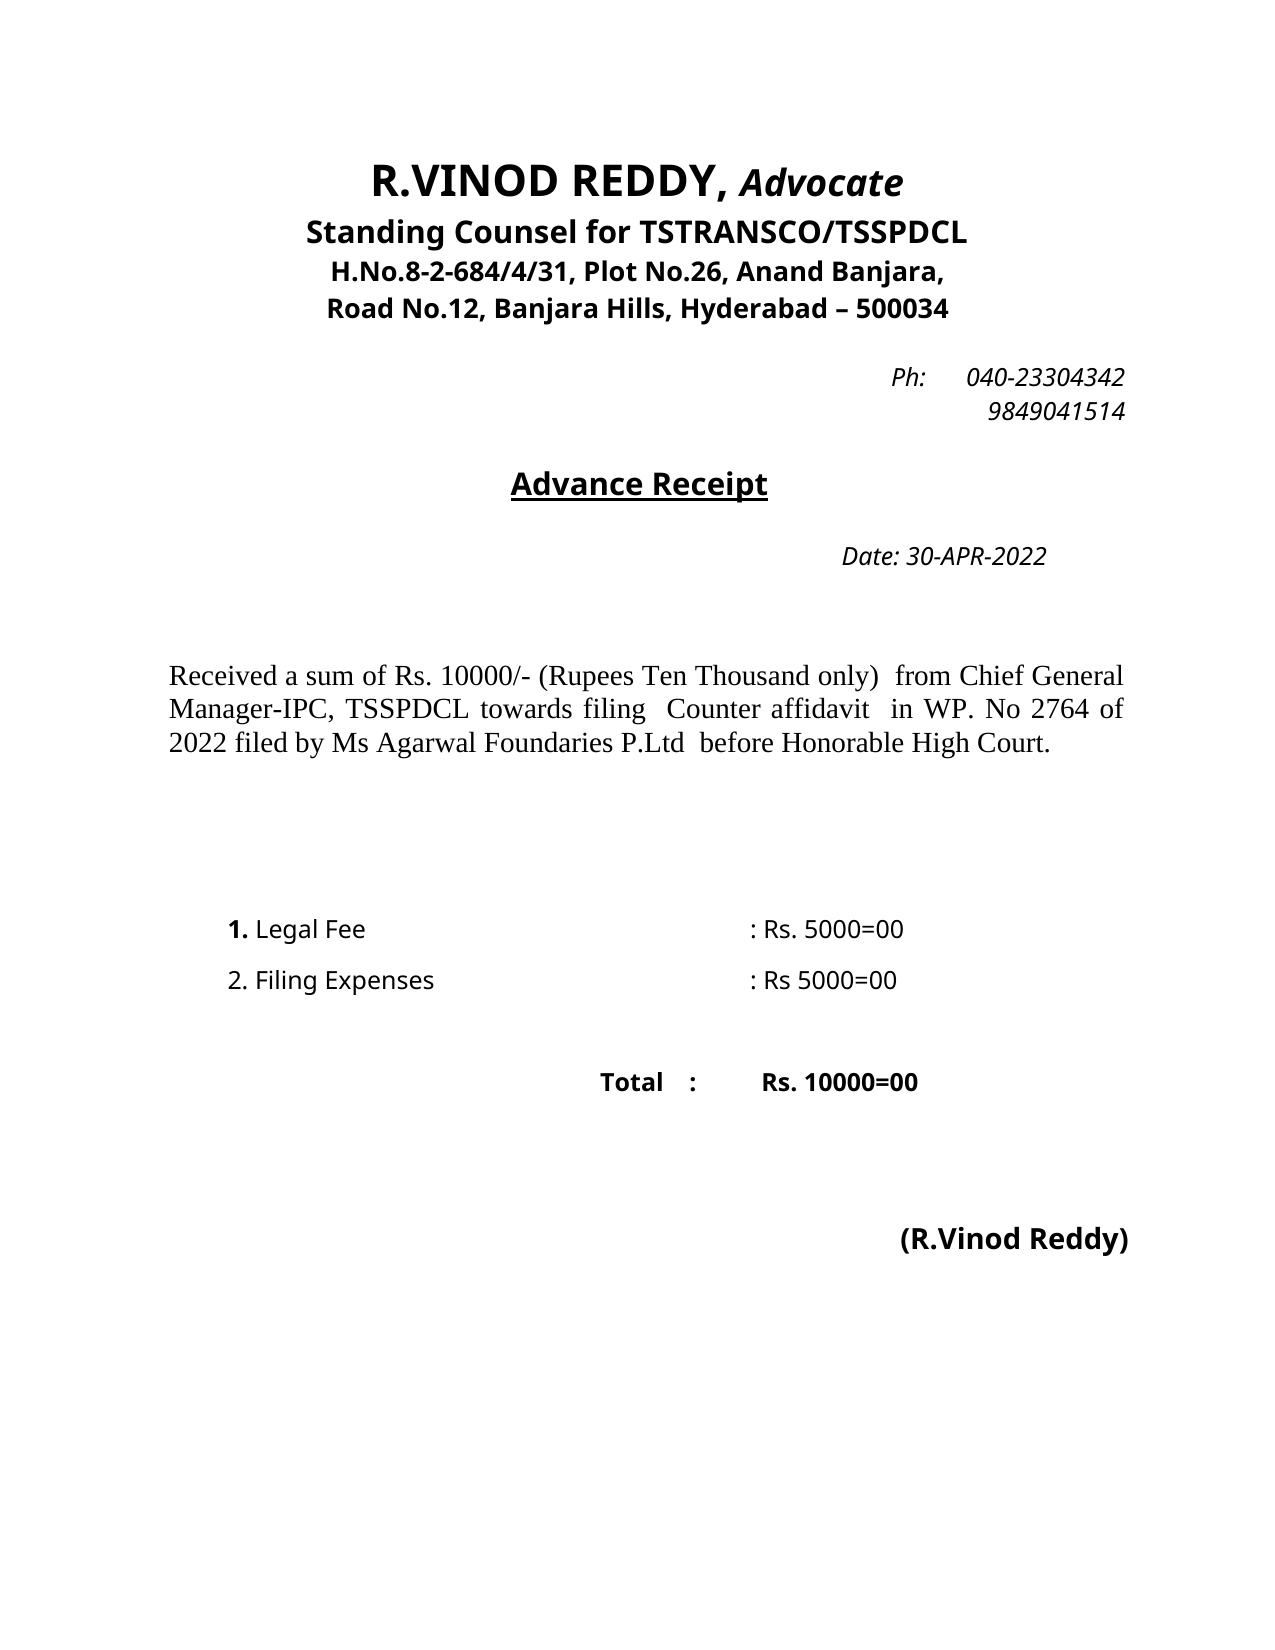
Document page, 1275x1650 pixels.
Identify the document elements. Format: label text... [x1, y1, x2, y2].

text Date: 30-APR-2022 [227, 539, 1047, 573]
text (R.Vinod Reddy) [677, 1218, 1128, 1258]
text Advance Receipt [150, 462, 1128, 505]
text 9849041514 [150, 394, 1125, 428]
list Filing Expenses : Rs 5000=00 [227, 963, 1010, 997]
text R.VINOD REDDY, Advocate [227, 150, 1047, 209]
text Received a sum of Rs. 10000/- (Rupees Ten Thousand only) from Chief General Manager-IPC, TSSPDCL towards filing Counter affidavit in WP. No 2764 of 2022 filed by Ms Agarwal Foundaries P.Ltd before Honorable High Court. [169, 658, 1125, 759]
list Legal Fee : Rs. 5000=00 [227, 912, 1010, 946]
text Standing Counsel for TSTRANSCO/TSSPDCL [227, 209, 1047, 252]
text Road No.12, Banjara Hills, Hyderabad – 500034 [150, 289, 1125, 326]
text Ph: 040-23304342 [150, 360, 1125, 394]
text Total : Rs. 10000=00 [150, 1065, 1010, 1099]
text H.No.8-2-684/4/31, Plot No.26, Anand Banjara, [150, 252, 1125, 289]
